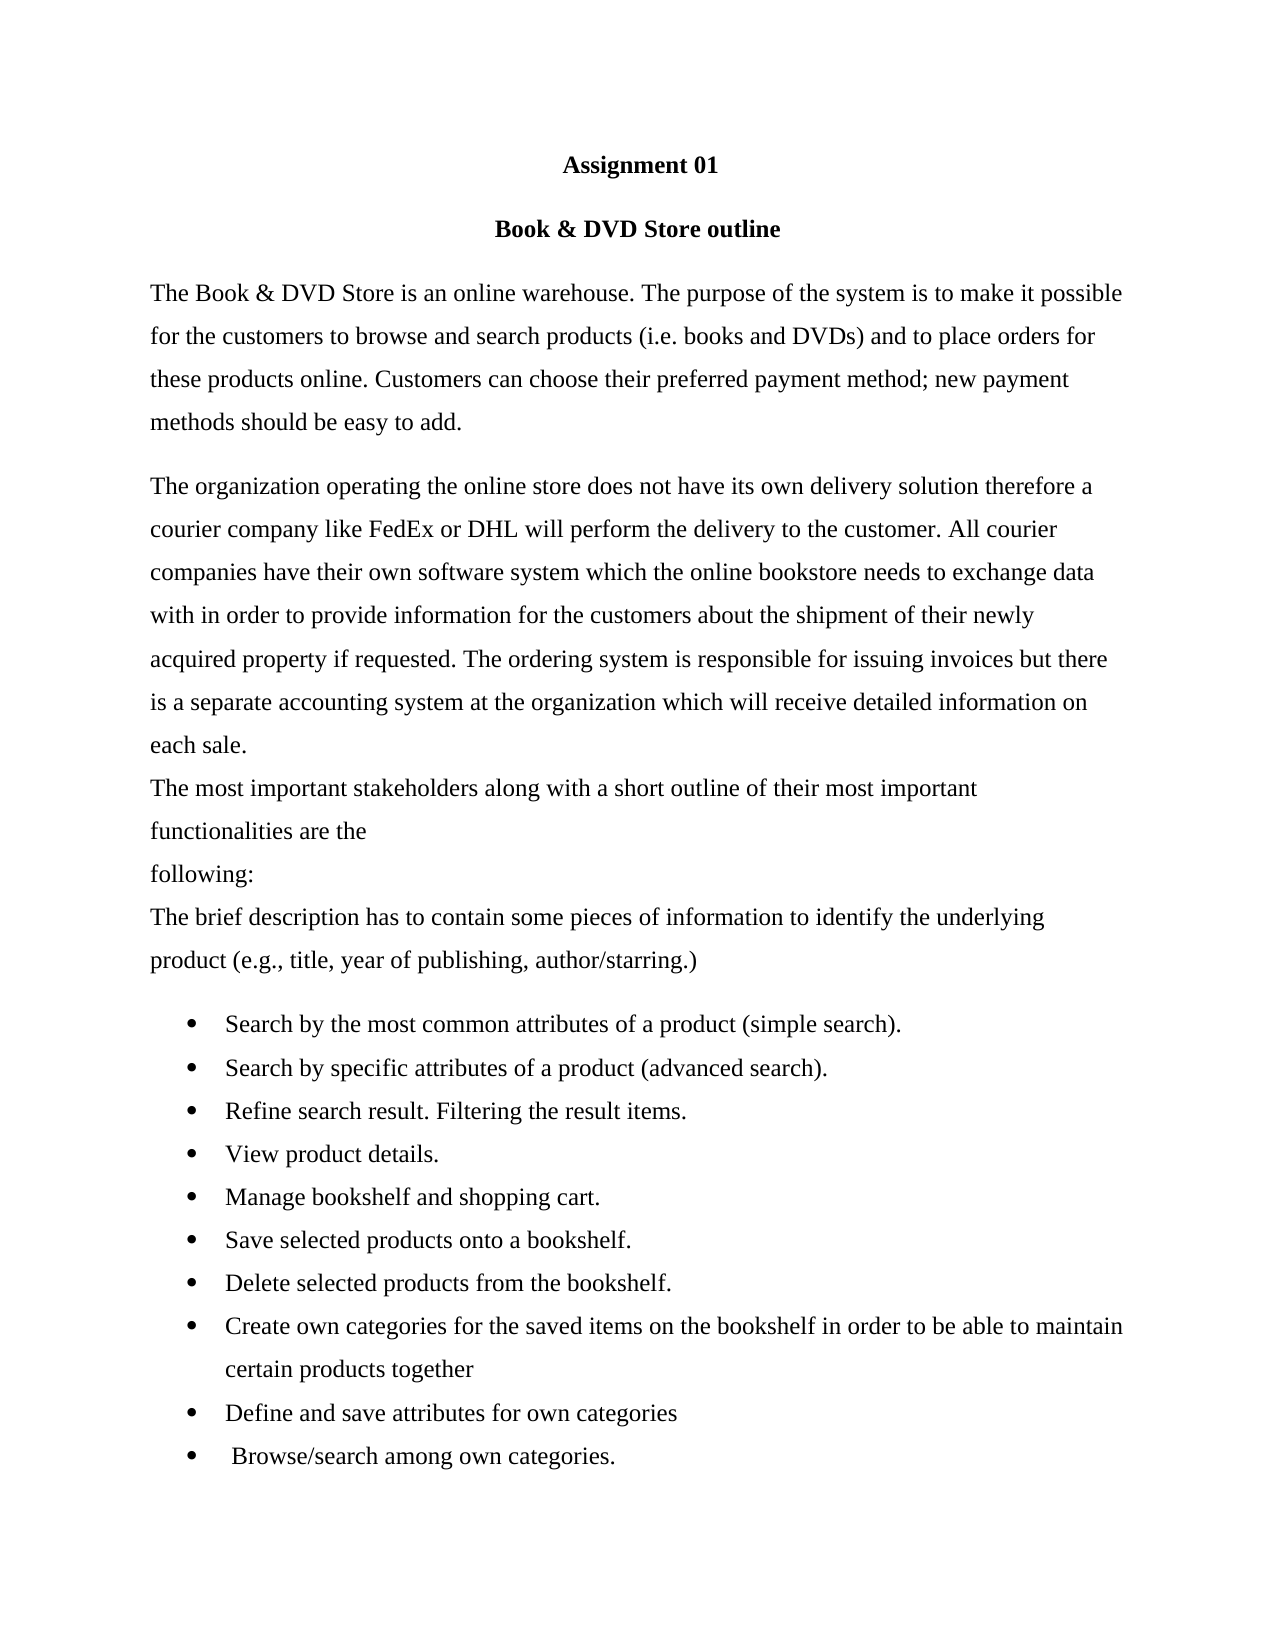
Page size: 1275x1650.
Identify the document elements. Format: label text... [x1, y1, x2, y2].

list Manage bookshelf and shopping cart. [187, 1182, 1125, 1211]
text Book & DVD Store outline [150, 214, 1125, 243]
list Save selected products onto a bookshelf. [187, 1225, 1125, 1254]
list Delete selected products from the bookshelf. [187, 1268, 1125, 1297]
list Browse/search among own categories. [187, 1441, 1125, 1469]
list Search by the most common attributes of a product (simple search). [187, 1009, 1125, 1038]
list Define and save attributes for own categories [187, 1398, 1125, 1426]
list View product details. [187, 1139, 1125, 1168]
text Assignment 01 [150, 150, 1125, 179]
list Search by specific attributes of a product (advanced search). [187, 1053, 1125, 1081]
text The organization operating the online store does not have its own delivery solution therefore a courier company like FedEx or DHL will perform the delivery to the customer. All courier companies have their own software system which the online bookstore needs to exchange data with in order to provide information for the customers about the shipment of their newly acquired property if requested. The ordering system is responsible for issuing invoices but there is a separate accounting system at the organization which will receive detailed information on each sale. The most important stakeholders along with a short outline of their most important functionalities are the following: The brief description has to contain some pieces of information to identify the underlying product (e.g., title, year of publishing, author/starring.) [150, 471, 1125, 974]
list Create own categories for the saved items on the bookshelf in order to be able to maintain certain products together [187, 1311, 1125, 1383]
text The Book & DVD Store is an online warehouse. The purpose of the system is to make it possible for the customers to browse and search products (i.e. books and DVDs) and to place orders for these products online. Customers can choose their preferred payment method; new payment methods should be easy to add. [150, 278, 1125, 436]
list Refine search result. Filtering the result items. [187, 1096, 1125, 1124]
